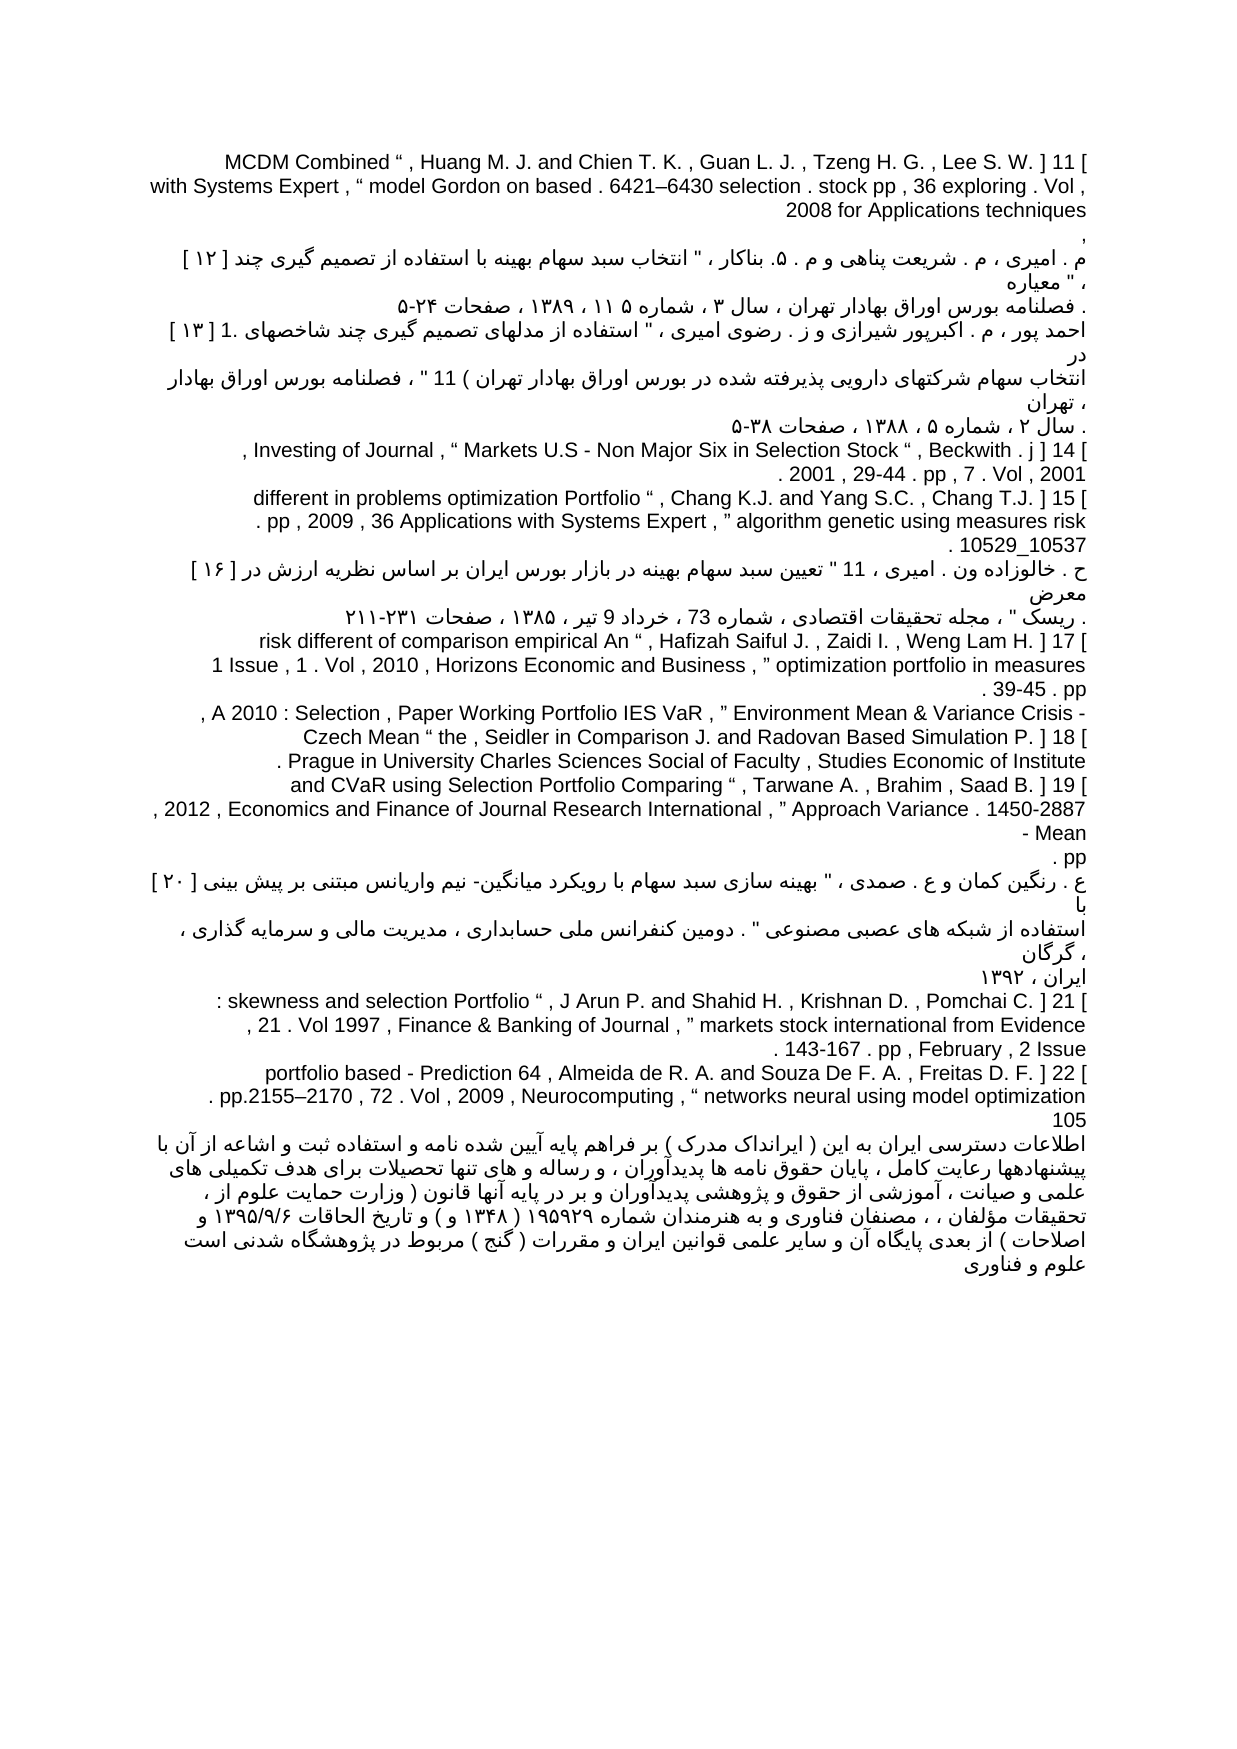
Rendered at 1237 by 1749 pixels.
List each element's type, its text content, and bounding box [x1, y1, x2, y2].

text MCDM Combined “ , Huang M. J. and Chien T. K. , Guan L. J. , Tzeng H. G. , Lee S. W. ] 11 [with Systems Expert , “ model Gordon on based . 6421–6430 selection . stock pp , 36 exploring . Vol , 2008 for Applications techniques,[ ۱۲ ] م . امیری ، م . شریعت پناهی و م . ۵. بناکار ، " انتخاب سبد سهام بهینه با استفاده از تصمیم گیری چند معیاره " ،فصلنامه بورس اوراق بهادار تهران ، سال ۳ ، شماره ۵ ۱۱ ، ۱۳۸۹ ، صفحات ۲۴-۵ .[ ۱۳ ] 1. احمد پور ، م . اکبرپور شیرازی و ز . رضوی امیری ، " استفاده از مدلهای تصمیم گیری چند شاخصهای درانتخاب سهام شرکتهای دارویی پذیرفته شده در بورس اوراق بهادار تهران ) 11 " ، فصلنامه بورس اوراق بهادار تهران ،سال ۲ ، شماره ۵ ، ۱۳۸۸ ، صفحات ۳۸-۵ ., Investing of Journal , “ Markets U.S - Non Major Six in Selection Stock “ , Beckwith . j ] 14 [. 2001 , 29-44 . pp , 7 . Vol , 2001different in problems optimization Portfolio “ , Chang K.J. and Yang S.C. , Chang T.J. ] 15 [. pp , 2009 , 36 Applications with Systems Expert , ” algorithm genetic using measures risk. 10529_10537[ ۱۶ ] ح . خالوزاده ون . امیری ، 11 " تعیین سبد سهام بهینه در بازار بورس ایران بر اساس نظریه ارزش در معرضریسک " ، مجله تحقیقات اقتصادی ، شماره 73 ، خرداد 9 تیر ، ۱۳۸۵ ، صفحات ۲۳۱-۲۱۱ .risk different of comparison empirical An “ , Hafizah Saiful J. , Zaidi I. , Weng Lam H. ] 17 [1 Issue , 1 . Vol , 2010 , Horizons Economic and Business , ” optimization portfolio in measures. 39-45 . pp, A 2010 : Selection , Paper Working Portfolio IES VaR , ” Environment Mean & Variance Crisis - Czech Mean “ the , Seidler in Comparison J. and Radovan Based Simulation P. ] 18 [. Prague in University Charles Sciences Social of Faculty , Studies Economic of Instituteand CVaR using Selection Portfolio Comparing “ , Tarwane A. , Brahim , Saad B. ] 19 [, 2012 , Economics and Finance of Journal Research International , ” Approach Variance . 1450-2887 - Mean. pp[ ۲۰ ] ع . رنگین کمان و ع . صمدی ، " بهینه سازی سبد سهام با رویکرد میانگین- نیم واریانس مبتنی بر پیش بینی بااستفاده از شبکه های عصبی مصنوعی " . دومین کنفرانس ملی حسابداری ، مدیریت مالی و سرمایه گذاری ، گرگان ،ایران ، ۱۳۹۲: skewness and selection Portfolio “ , J Arun P. and Shahid H. , Krishnan D. , Pomchai C. ] 21 [, 21 . Vol 1997 , Finance & Banking of Journal , ” markets stock international from Evidence. 143-167 . pp , February , 2 Issueportfolio based - Prediction 64 , Almeida de R. A. and Souza De F. A. , Freitas D. F. ] 22 [. pp.2155–2170 , 72 . Vol , 2009 , Neurocomputing , “ networks neural using model optimization105اطلاعات دسترسی ایران به این ( ایرانداک مدرک ) بر فراهم پایه آیین شده نامه و استفاده ثبت و اشاعه از آن با پیشنهادهها رعایت کامل ، پایان حقوق نامه ها پدیدآوران ، و رساله و های تنها تحصیلات برای هدف تکمیلی های علمی و صیانت ، آموزشی از حقوق و پژوهشی پدیدآوران و بر در پایه آنها قانون ( وزارت حمایت علوم از ، تحقیقات مؤلفان ، ، مصنفان فناوری و به هنرمندان شماره ۱۹۵۹۲۹ ( ۱۳۴۸ و ) و تاریخ الحاقات ۱۳۹۵/۹/۶ و اصلاحات ) از بعدی پایگاه آن و سایر علمی قوانین ایران و مقررات ( گنج ) مربوط در پژوهشگاه شدنی است علوم و فناوری [150, 150, 1086, 1276]
